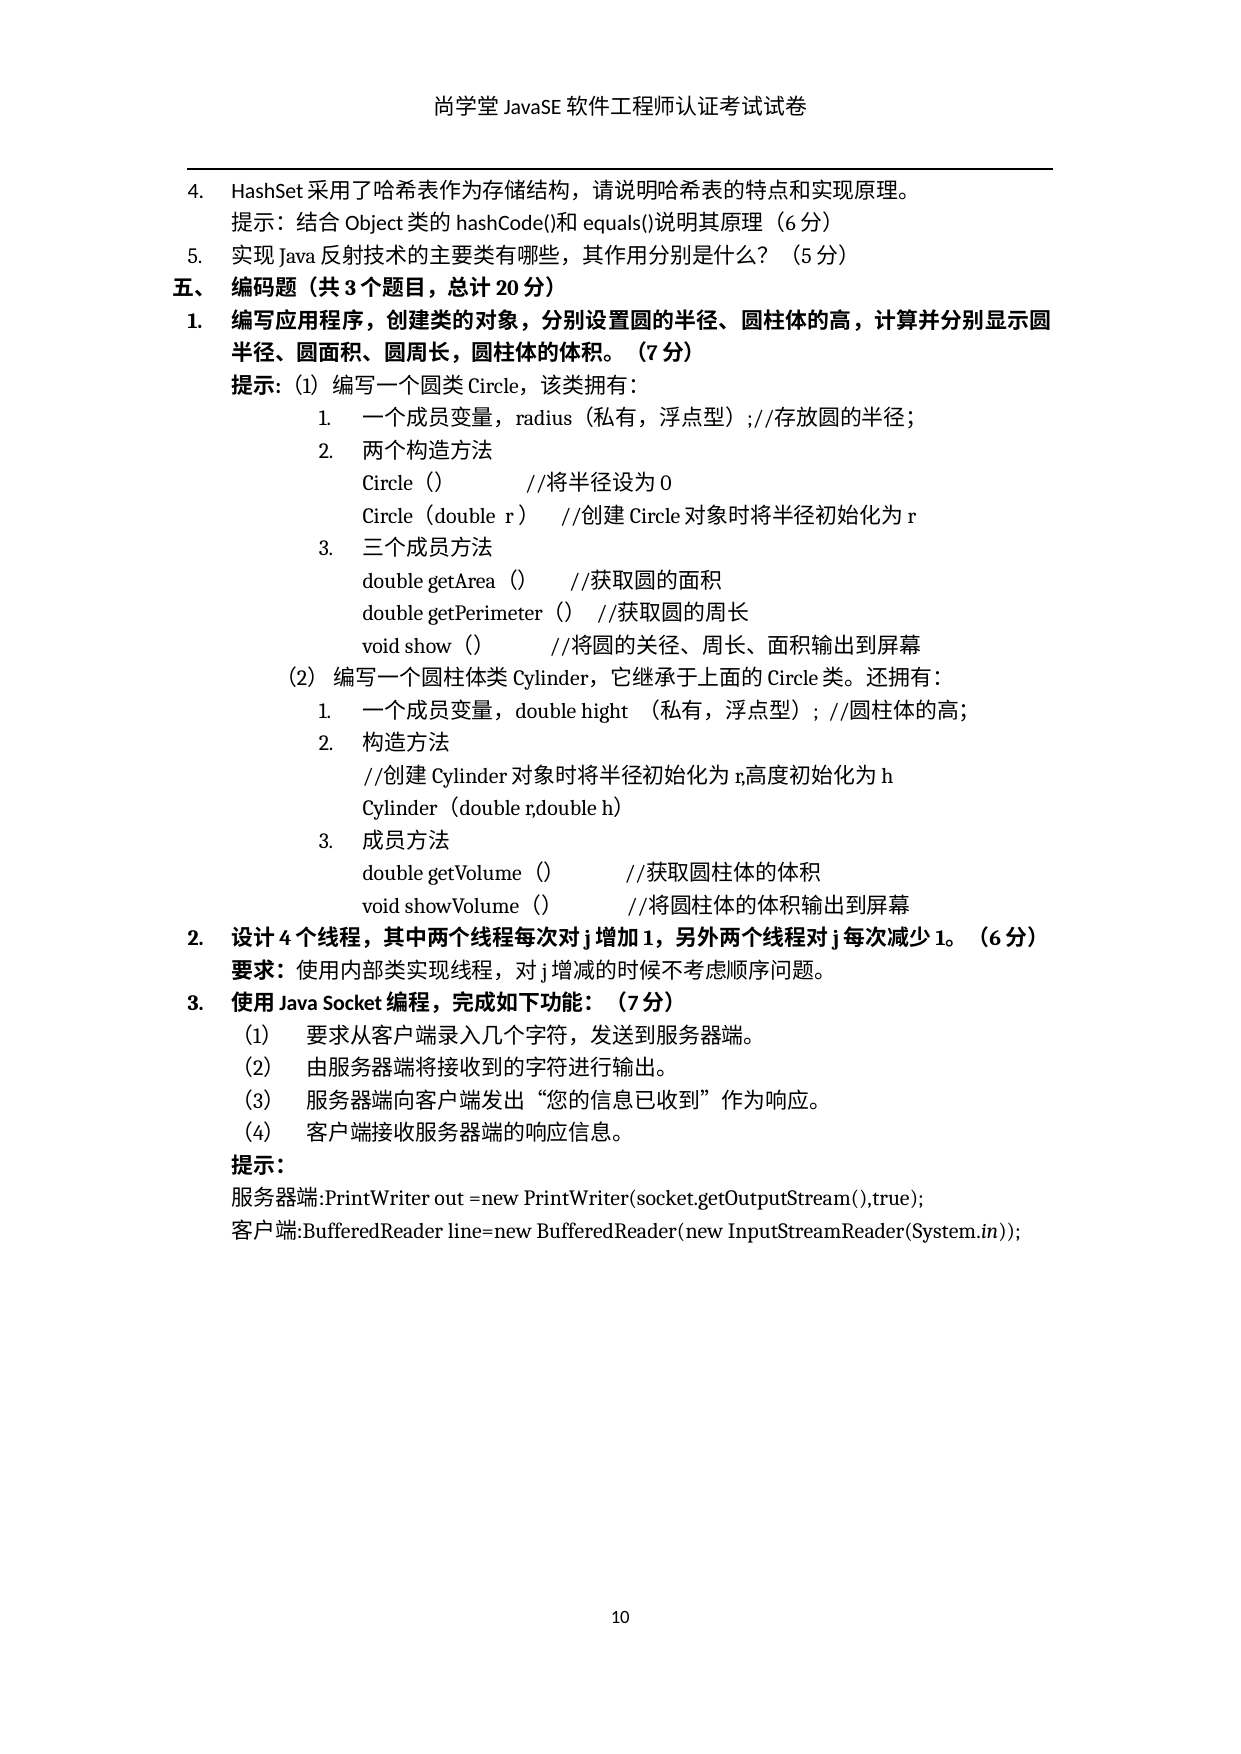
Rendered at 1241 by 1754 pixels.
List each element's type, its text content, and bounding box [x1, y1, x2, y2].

list 构造方法 [318, 725, 1053, 757]
list HashSet采用了哈希表作为存储结构，请说明哈希表的特点和实现原理。 [187, 172, 1053, 205]
list 服务器端向客户端发出“您的信息已收到”作为响应。 [231, 1082, 1053, 1115]
list 提示:（1）编写一个圆类Circle，该类拥有： [231, 367, 1053, 400]
list 两个构造方法 [318, 432, 1053, 465]
list 客户端接收服务器端的响应信息。 [231, 1115, 1053, 1147]
list //创建Cylinder对象时将半径初始化为r,高度初始化为h [362, 757, 1053, 790]
list 编码题（共3个题目，总计20分） [172, 270, 1053, 302]
list Circle（） //将半径设为0 [362, 465, 1053, 497]
list 由服务器端将接收到的字符进行输出。 [231, 1050, 1053, 1082]
text 客户端:BufferedReader line=new BufferedReader(new InputStreamReader(System.in)); [187, 1212, 1053, 1245]
list Cylinder（double r,double h） [362, 790, 1053, 822]
list 要求从客户端录入几个字符，发送到服务器端。 [231, 1017, 1053, 1050]
list 成员方法 [318, 822, 1053, 855]
list 一个成员变量，double hight （私有，浮点型）; //圆柱体的高； [318, 692, 1053, 725]
list double getArea（） //获取圆的面积 [362, 562, 1053, 595]
list 提示： [231, 1147, 1053, 1180]
list void showVolume（） //将圆柱体的体积输出到屏幕 [362, 887, 1053, 920]
list 使用Java Socket编程，完成如下功能：（7分） [187, 985, 1053, 1017]
list Circle（double r ） //创建Circle对象时将半径初始化为r [362, 497, 1053, 530]
list 一个成员变量，radius（私有，浮点型）;//存放圆的半径； [318, 400, 1053, 432]
list 服务器端:PrintWriter out =new PrintWriter(socket.getOutputStream(),true); [231, 1180, 1053, 1212]
list 实现Java反射技术的主要类有哪些，其作用分别是什么？（5分） [187, 237, 1053, 270]
list void show（） //将圆的关径、周长、面积输出到屏幕 [362, 627, 1053, 660]
list 设计4个线程，其中两个线程每次对j增加1，另外两个线程对j每次减少1。（6分） [187, 920, 1053, 952]
list 编写应用程序，创建类的对象，分别设置圆的半径、圆柱体的高，计算并分别显示圆半径、圆面积、圆周长，圆柱体的体积。（7分） [187, 302, 1053, 367]
text 提示：结合Object类的hashCode()和equals()说明其原理（6分） [231, 205, 1053, 237]
list （2） 编写一个圆柱体类Cylinder，它继承于上面的Circle类。还拥有： [187, 660, 1053, 692]
list double getPerimeter（） //获取圆的周长 [362, 595, 1053, 627]
list 要求：使用内部类实现线程，对j增减的时候不考虑顺序问题。 [231, 952, 1053, 985]
list double getVolume（） //获取圆柱体的体积 [362, 855, 1053, 887]
list 三个成员方法 [318, 530, 1053, 562]
